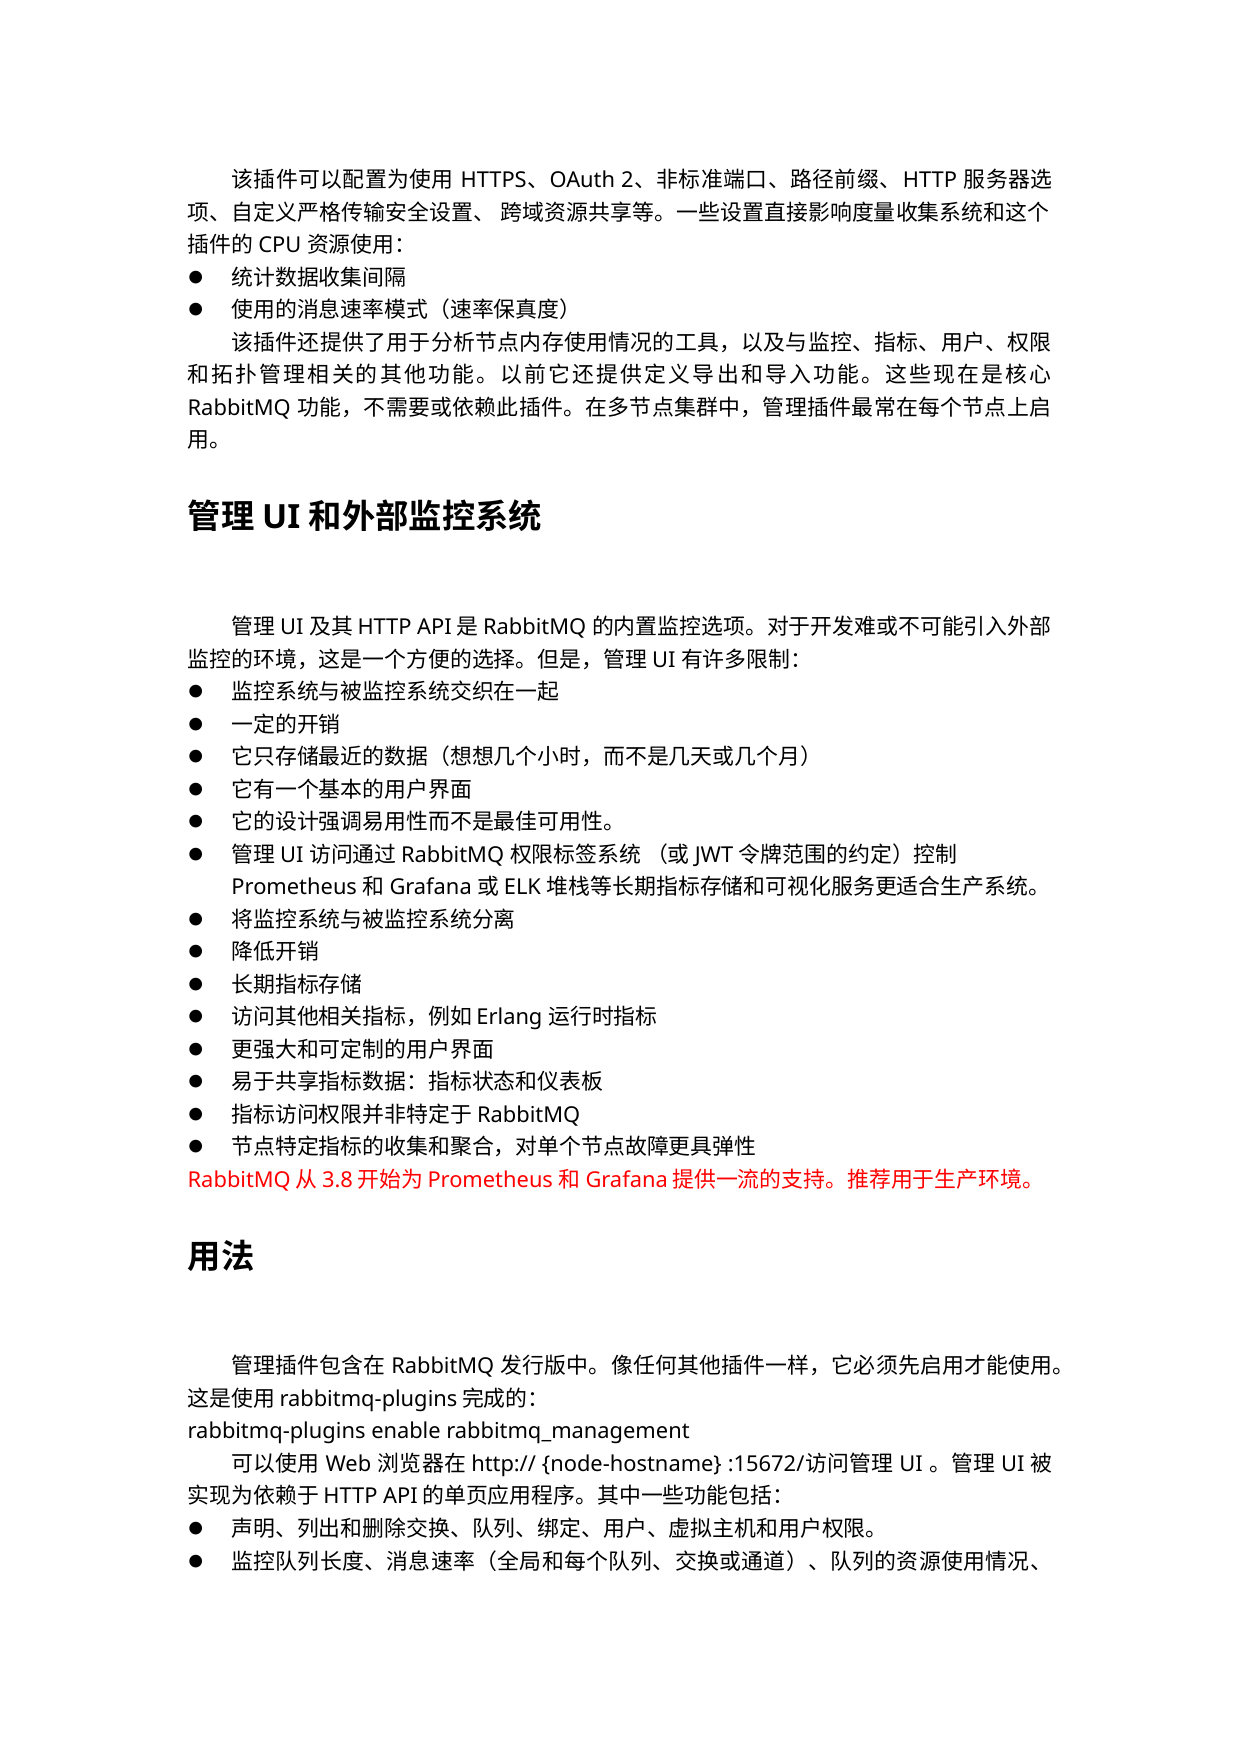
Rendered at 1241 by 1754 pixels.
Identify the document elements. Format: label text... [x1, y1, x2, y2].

list 声明、列出和删除交换、队列、绑定、用户、虚拟主机和用户权限。 [187, 1511, 1053, 1543]
text 管理 UI 及其HTTP API是 RabbitMQ 的内置监控选项。对于开发难或不可能引入外部监控的环境，这是一个方便的选择。但是，管理 UI 有许多限制： [187, 609, 1053, 674]
text RabbitMQ从 3.8开始为Prometheus 和 Grafana提供一流的支持。推荐用于生产环境。 [187, 1161, 1053, 1194]
list 易于共享指标数据：指标状态和仪表板 [187, 1064, 1053, 1096]
list 访问其他相关指标，例如Erlang 运行时指标 [187, 999, 1053, 1031]
list 一定的开销 [187, 706, 1053, 739]
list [187, 1543, 1053, 1576]
text rabbitmq-plugins enable rabbitmq_management [187, 1413, 1053, 1446]
subtitle 用法 [187, 1221, 1053, 1286]
list 将监控系统与被监控系统分离 [187, 901, 1053, 934]
list 它只存储最近的数据（想想几个小时，而不是几天或几个月） [187, 739, 1053, 771]
text 该插件还提供了用于分析节点内存使用情况的工具，以及与监控、指标、用户、权限和拓扑管理相关的其他功能。以前它还提供定义导出和导入功能。这些现在是核心 RabbitMQ 功能，不需要或依赖此插件。在多节点集群中，管理插件最常在每个节点上启用。 [187, 324, 1053, 454]
list 它的设计强调易用性而不是最佳可用性。 [187, 804, 1053, 836]
text Prometheus 和 Grafana 或ELK 堆栈等长期指标存储和可视化服务更适合生产系统。 [187, 869, 1053, 901]
text 可以使用 Web 浏览器在http:// {node-hostname} :15672/访问管理 UI 。管理 UI 被实现为依赖于HTTP API的单页应用程序。其中一些功能包括： [187, 1446, 1053, 1511]
list 管理 UI 访问通过RabbitMQ 权限标签系统 （或 JWT 令牌范围的约定）控制 [187, 836, 1053, 869]
text 该插件可以配置为使用 HTTPS、OAuth 2、非标准端口、路径前缀、HTTP 服务器选项、自定义严格传输安全设置、 跨域资源共享等。一些设置直接影响度量收集系统和这个插件的 CPU 资源使用： [187, 162, 1053, 259]
list 节点特定指标的收集和聚合，对单个节点故障更具弹性 [187, 1129, 1053, 1161]
list 指标访问权限并非特定于 RabbitMQ [187, 1096, 1053, 1129]
list 监控系统与被监控系统交织在一起 [187, 674, 1053, 706]
subtitle 管理 UI 和外部监控系统 [187, 482, 1053, 547]
list 统计数据收集间隔 [187, 259, 1053, 292]
list 更强大和可定制的用户界面 [187, 1031, 1053, 1064]
list 使用的消息速率模式（速率保真度） [187, 292, 1053, 324]
list 降低开销 [187, 934, 1053, 966]
list 长期指标存储 [187, 966, 1053, 999]
list 它有一个基本的用户界面 [187, 771, 1053, 804]
text 管理插件包含在 RabbitMQ 发行版中。像任何其他插件一样，它必须先启用才能使用。这是使用rabbitmq-plugins完成的： [187, 1348, 1053, 1413]
